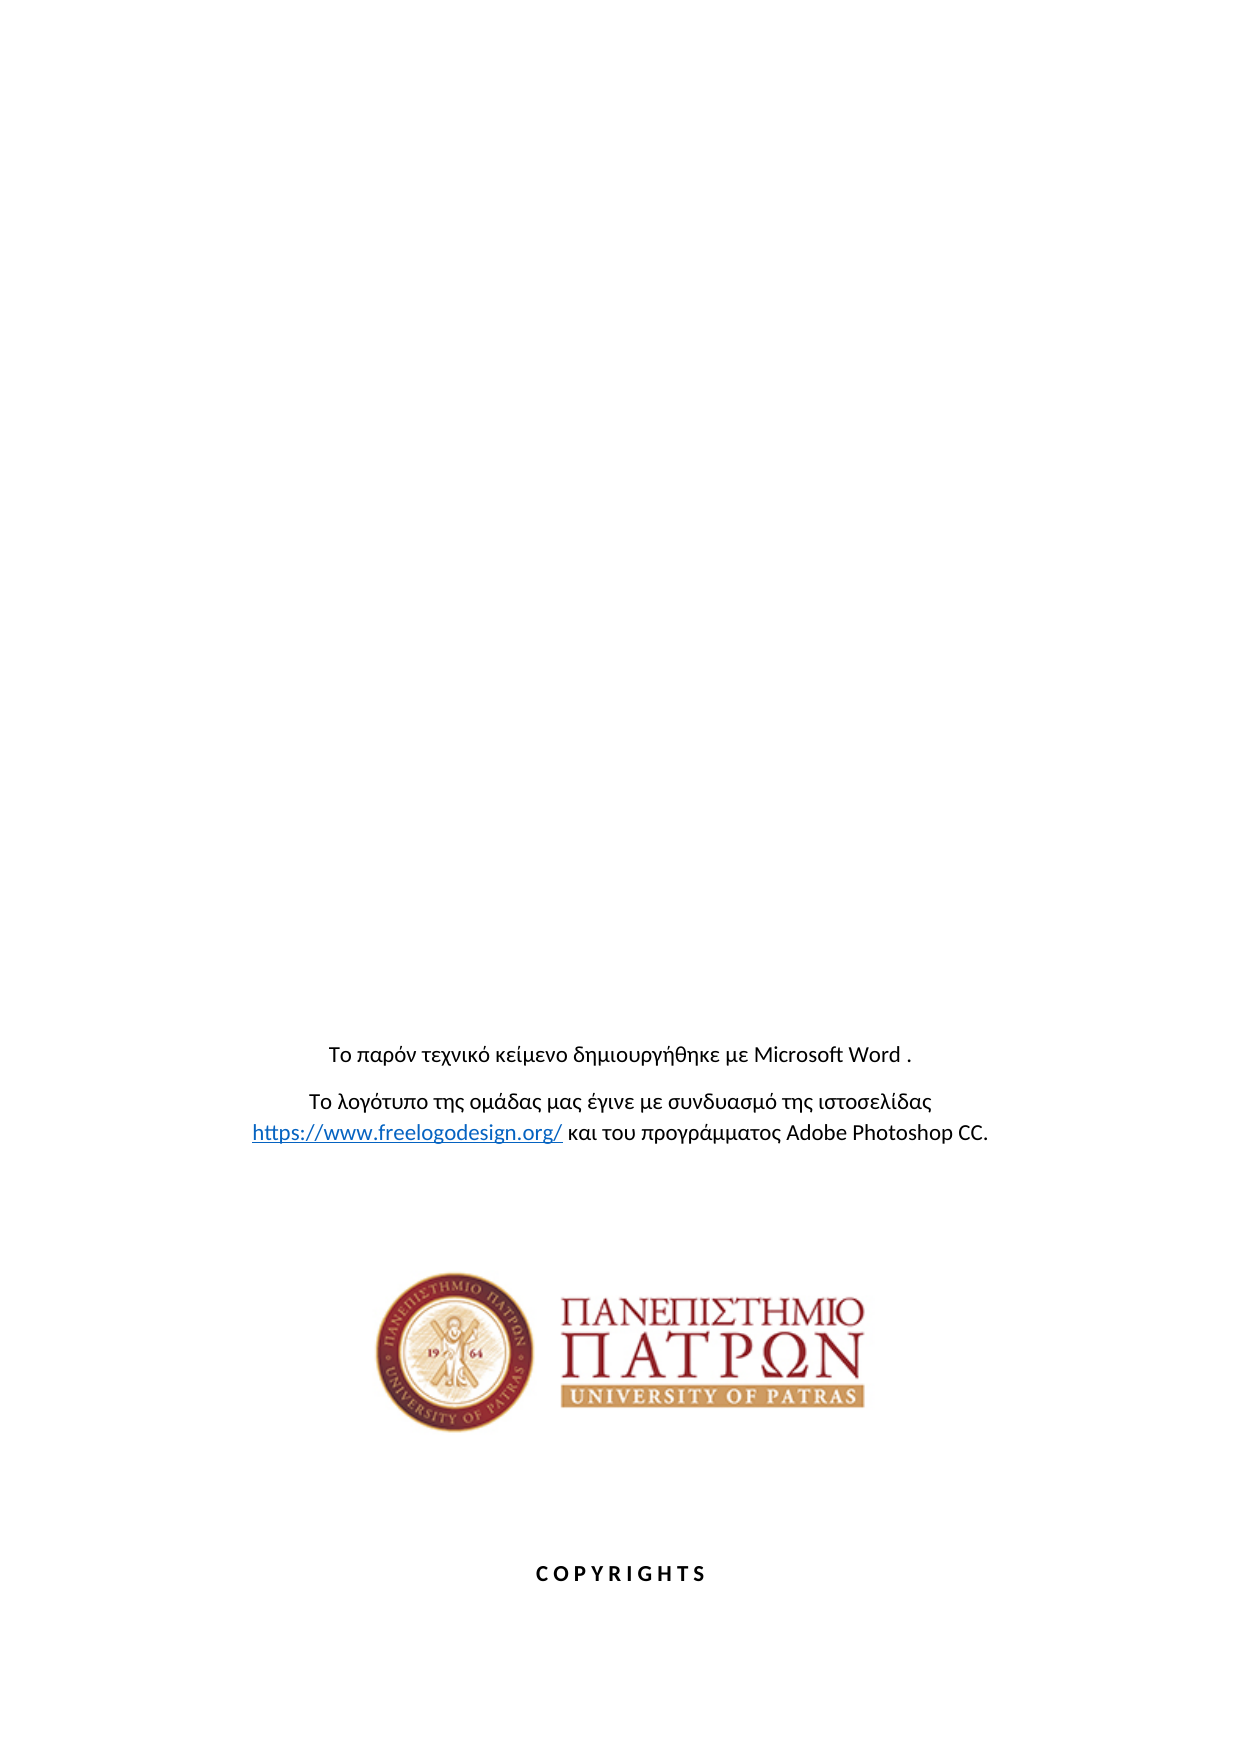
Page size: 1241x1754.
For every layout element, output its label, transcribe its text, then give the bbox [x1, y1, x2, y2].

picture [361, 1258, 879, 1447]
text C O P Y R I G H T S [187, 1559, 1053, 1587]
text Το λογότυπο της ομάδας μας έγινε με συνδυασμό της ιστοσελίδας https://www.freelogodesign.org/ και του προγράμματος Adobe Photoshop CC. [187, 1087, 1053, 1146]
text Το παρόν τεχνικό κείμενο δημιουργήθηκε με Microsoft Word . [187, 1041, 1053, 1069]
